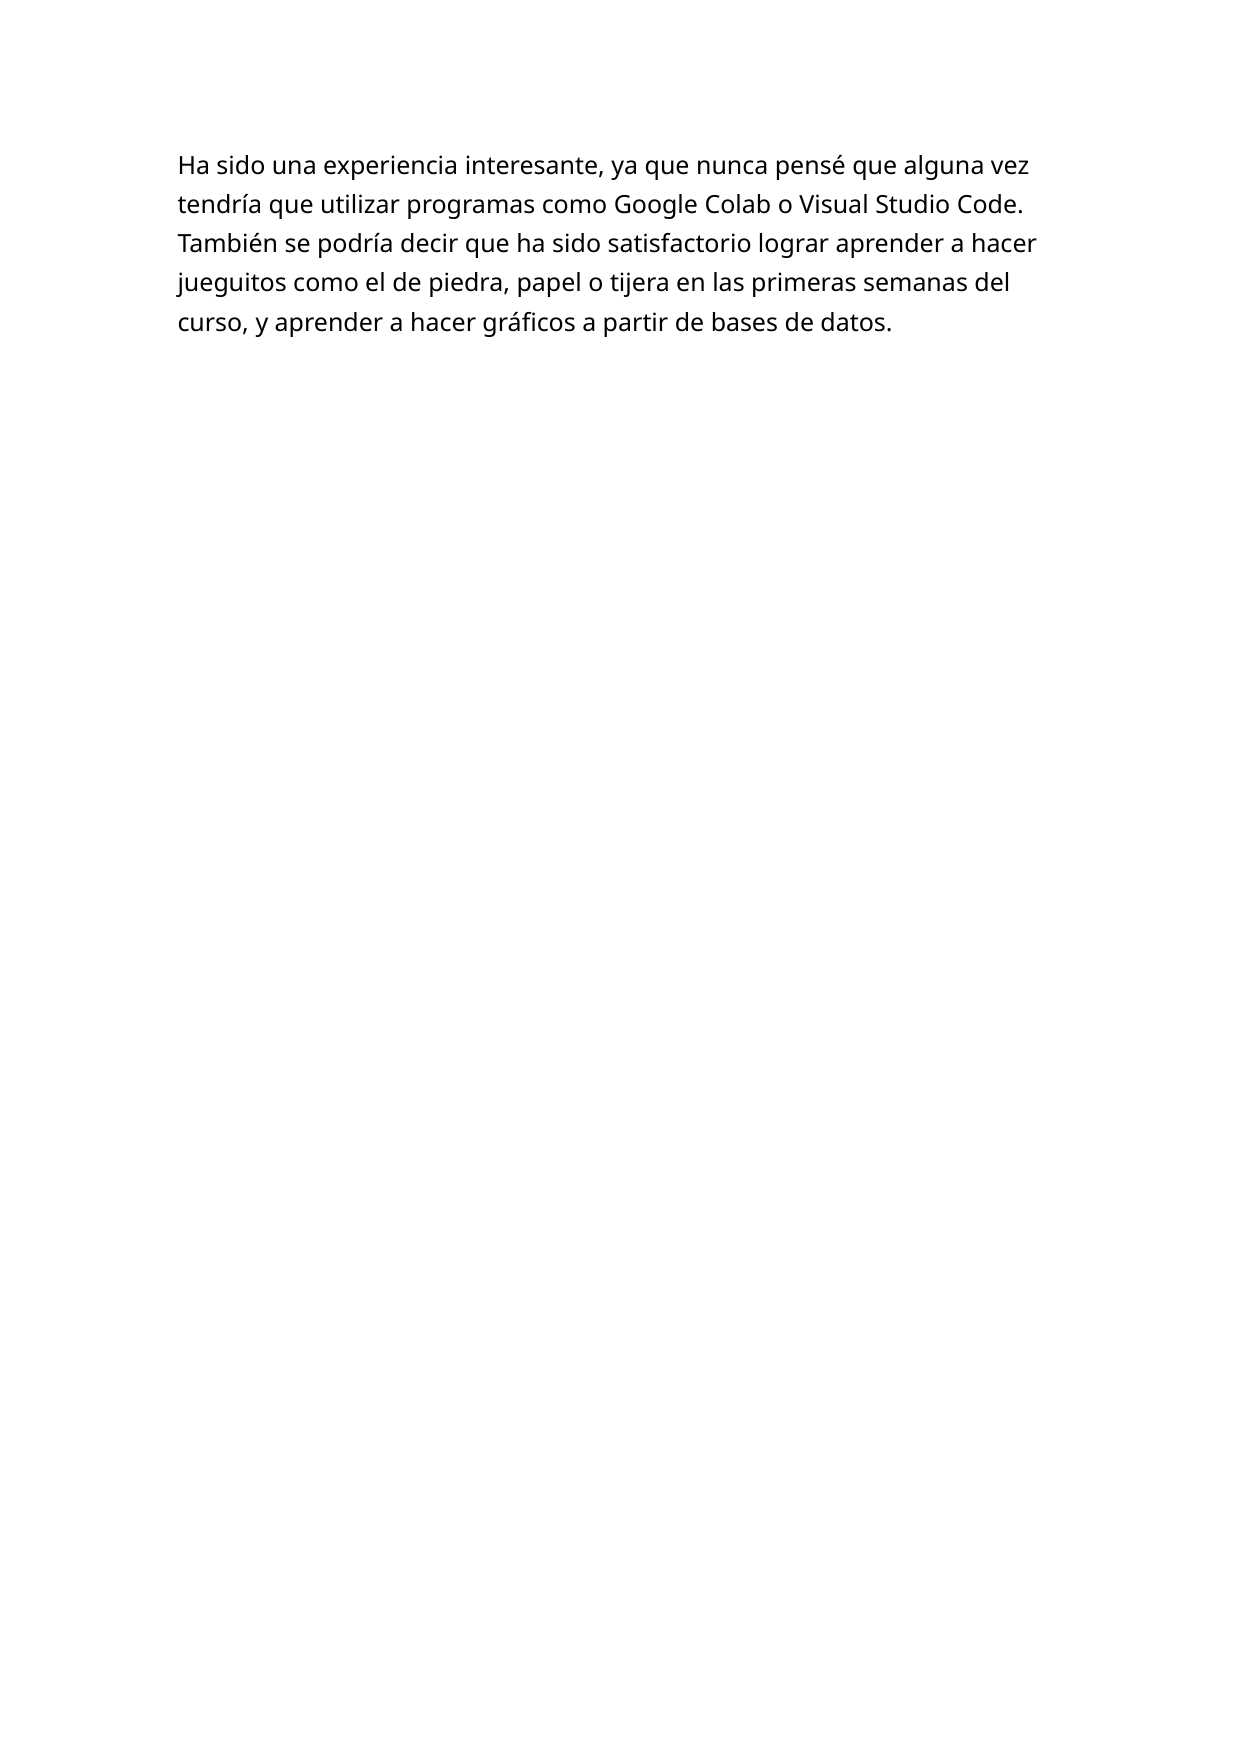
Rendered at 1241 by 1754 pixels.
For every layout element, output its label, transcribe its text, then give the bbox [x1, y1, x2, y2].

text Ha sido una experiencia interesante, ya que nunca pensé que alguna vez tendría que utilizar programas como Google Colab o Visual Studio Code. También se podría decir que ha sido satisfactorio lograr aprender a hacer jueguitos como el de piedra, papel o tijera en las primeras semanas del curso, y aprender a hacer gráficos a partir de bases de datos. [177, 148, 1063, 338]
